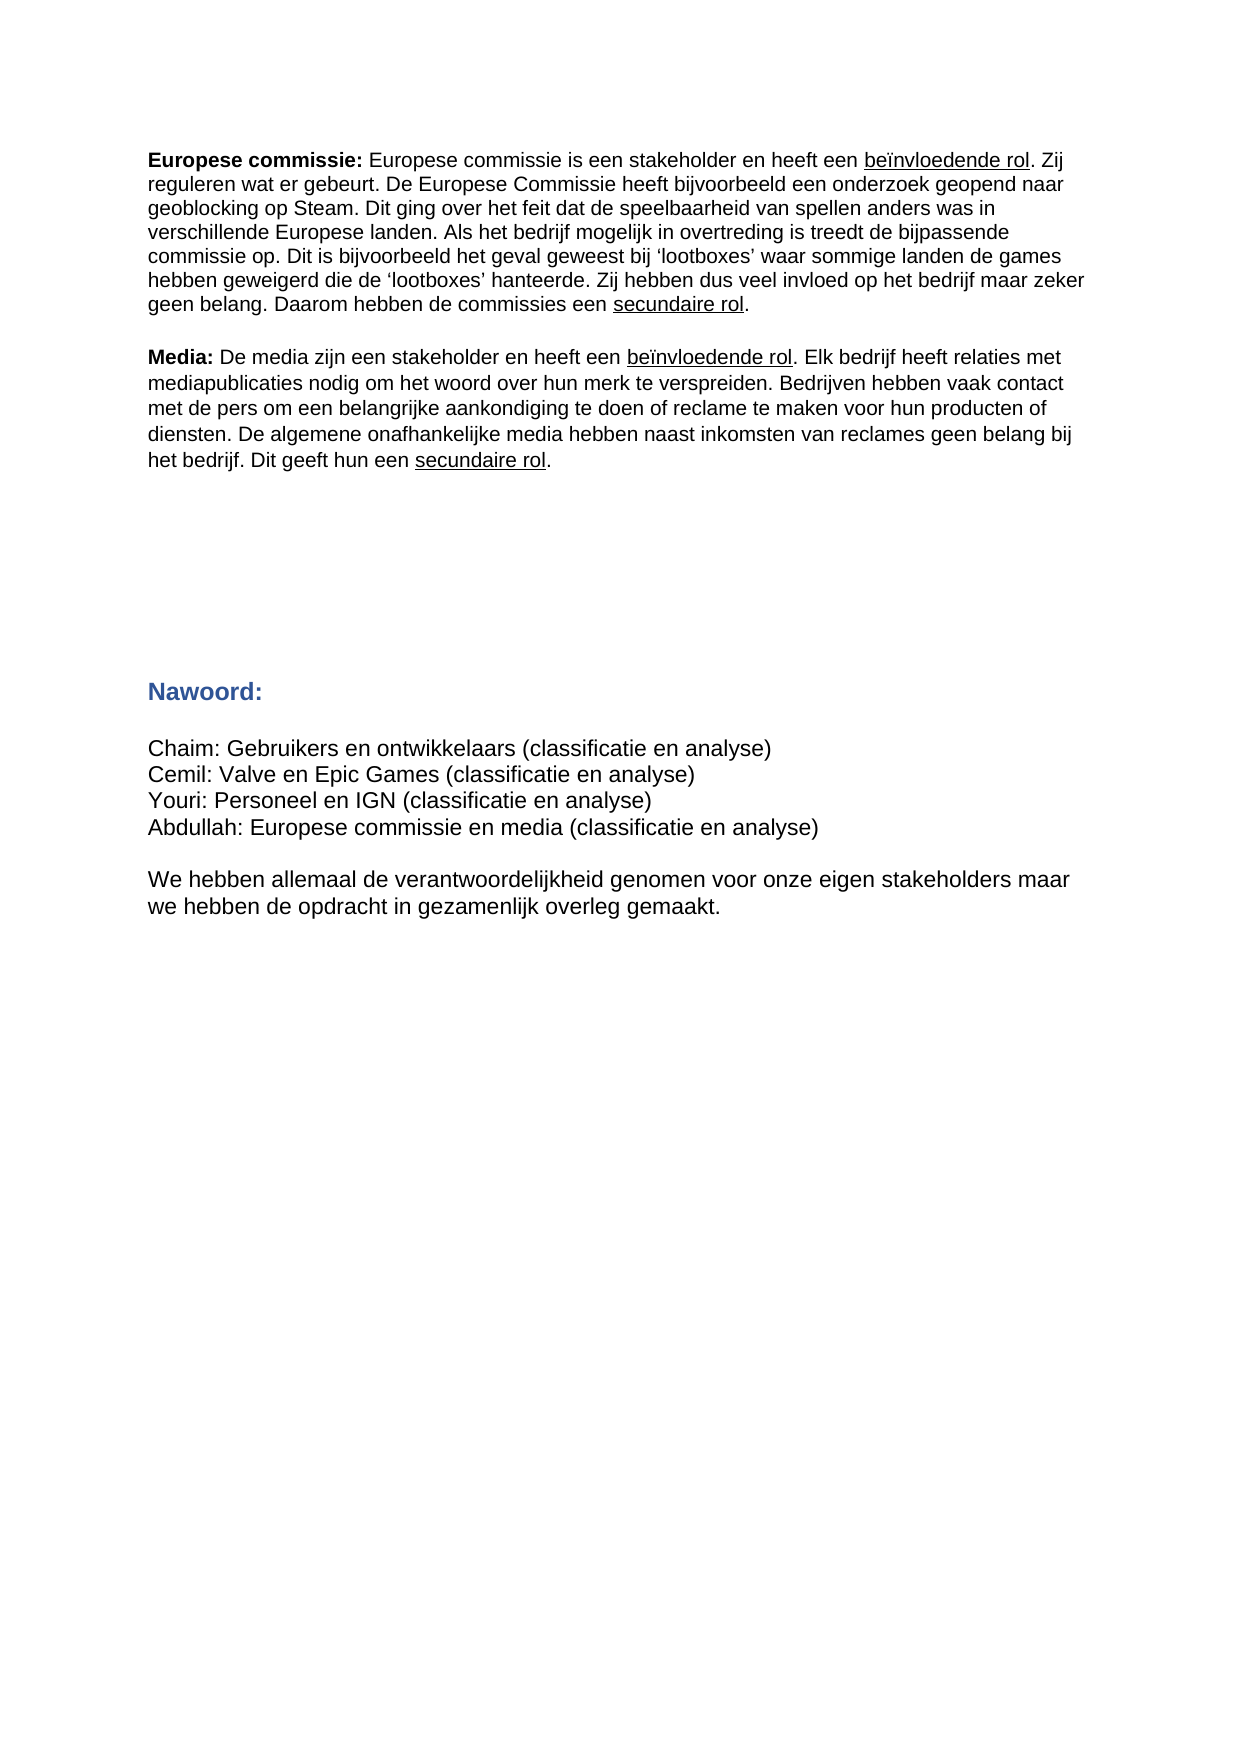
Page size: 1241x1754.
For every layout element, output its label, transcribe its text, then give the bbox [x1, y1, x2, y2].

text Nawoord: [148, 677, 1093, 705]
text Europese commissie: Europese commissie is een stakeholder en heeft een beïnvloedende rol. Zij reguleren wat er gebeurt. De Europese Commissie heeft bijvoorbeeld een onderzoek geopend naar geoblocking op Steam. Dit ging over het feit dat de speelbaarheid van spellen anders was in verschillende Europese landen. Als het bedrijf mogelijk in overtreding is treedt de bijpassende commissie op. Dit is bijvoorbeeld het geval geweest bij ‘lootboxes’ waar sommige landen de games hebben geweigerd die de ‘lootboxes’ hanteerde. Zij hebben dus veel invloed op het bedrijf maar zeker geen belang. Daarom hebben de commissies een secundaire rol. [148, 148, 1093, 315]
text Chaim: Gebruikers en ontwikkelaars (classificatie en analyse) Cemil: Valve en Epic Games (classificatie en analyse) Youri: Personeel en IGN (classificatie en analyse) Abdullah: Europese commissie en media (classificatie en analyse) We hebben allemaal de verantwoordelijkheid genomen voor onze eigen stakeholders maar we hebben de opdracht in gezamenlijk overleg gemaakt. [148, 734, 1093, 919]
text Media: De media zijn een stakeholder en heeft een beïnvloedende rol. Elk bedrijf heeft relaties met mediapublicaties nodig om het woord over hun merk te verspreiden. Bedrijven hebben vaak contact met de pers om een ​​belangrijke aankondiging te doen of reclame te maken voor hun producten of diensten. De algemene onafhankelijke media hebben naast inkomsten van reclames geen belang bij het bedrijf. Dit geeft hun een secundaire rol.Bovenkant formulier [148, 344, 1093, 472]
